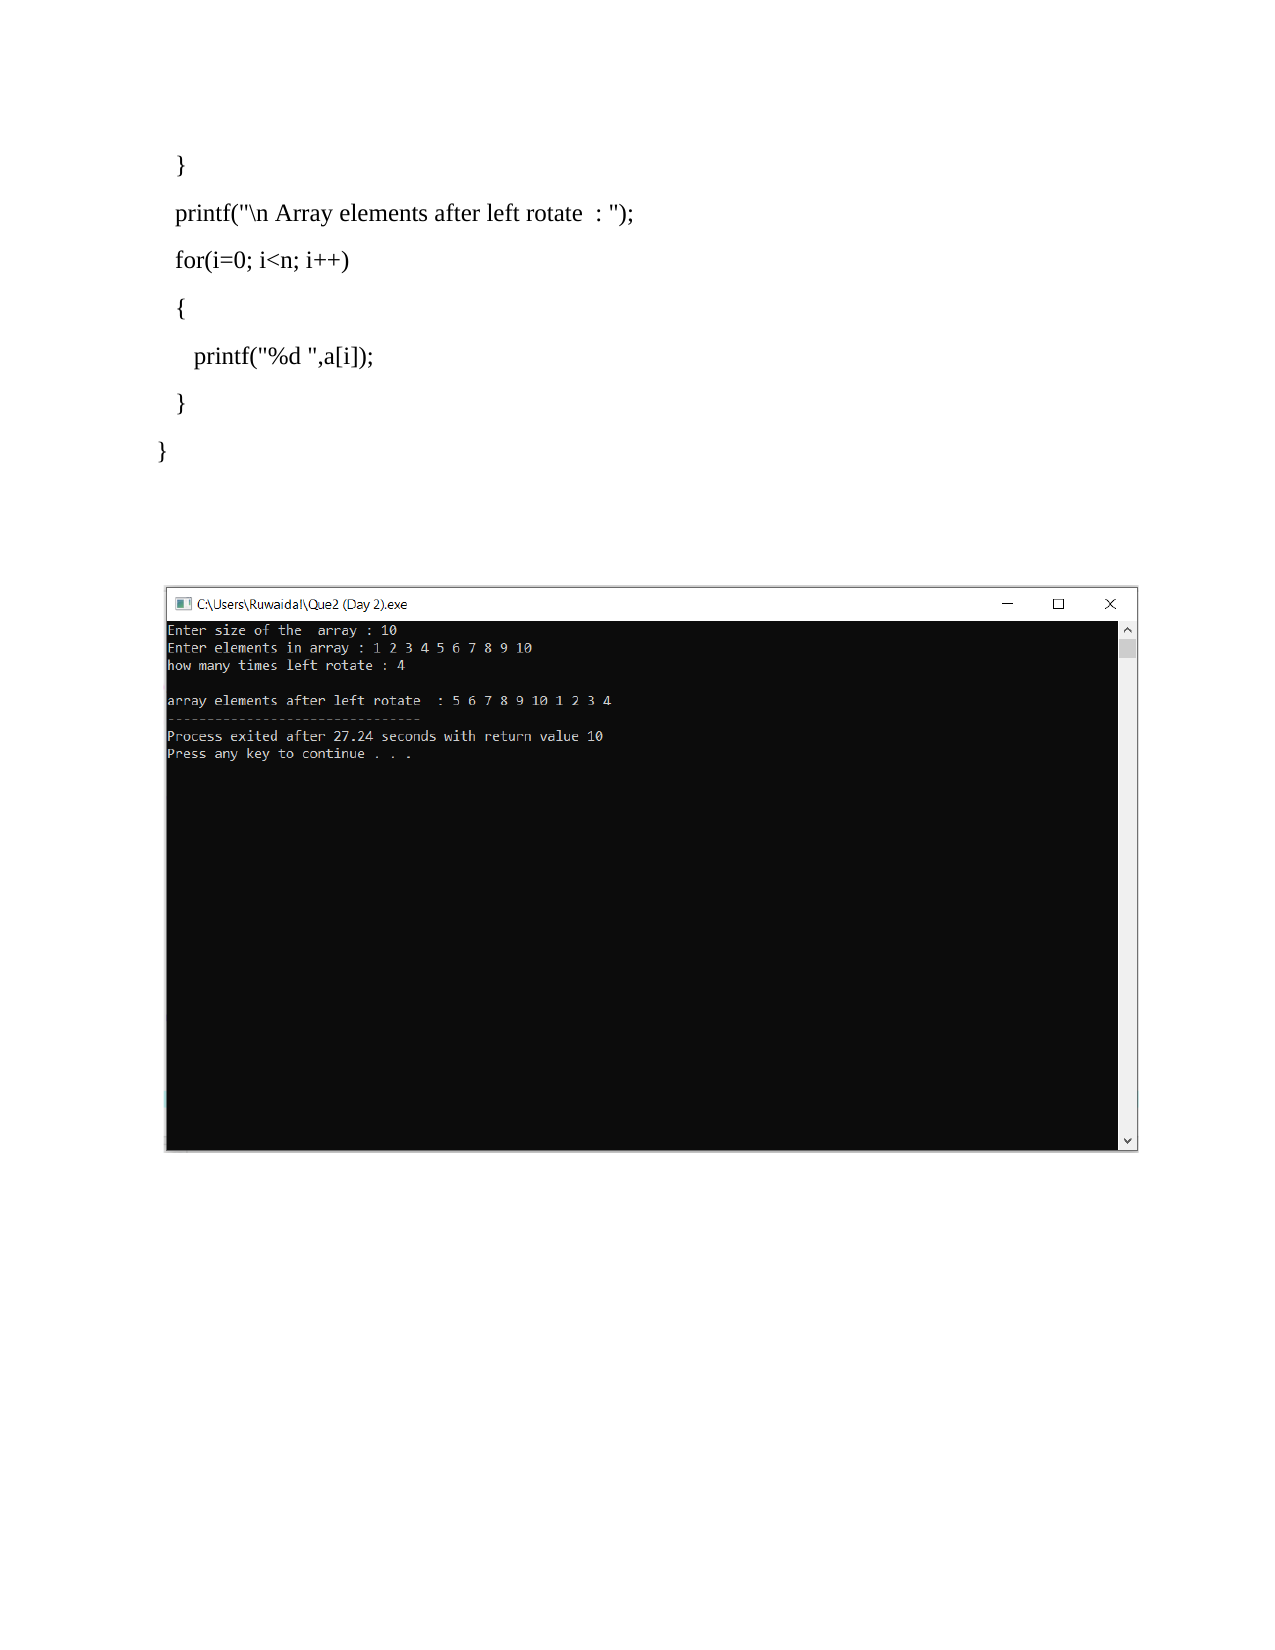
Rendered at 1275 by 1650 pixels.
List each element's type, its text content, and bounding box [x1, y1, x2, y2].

text } [150, 150, 1125, 179]
text for(i=0; i<n; i++) [150, 245, 1125, 274]
picture [163, 585, 1139, 1153]
text } [150, 436, 1125, 465]
text printf("\n Array elements after left rotate : "); [150, 198, 1125, 226]
text printf("%d ",a[i]); [150, 341, 1125, 369]
text } [150, 388, 1125, 417]
text { [150, 293, 1125, 322]
